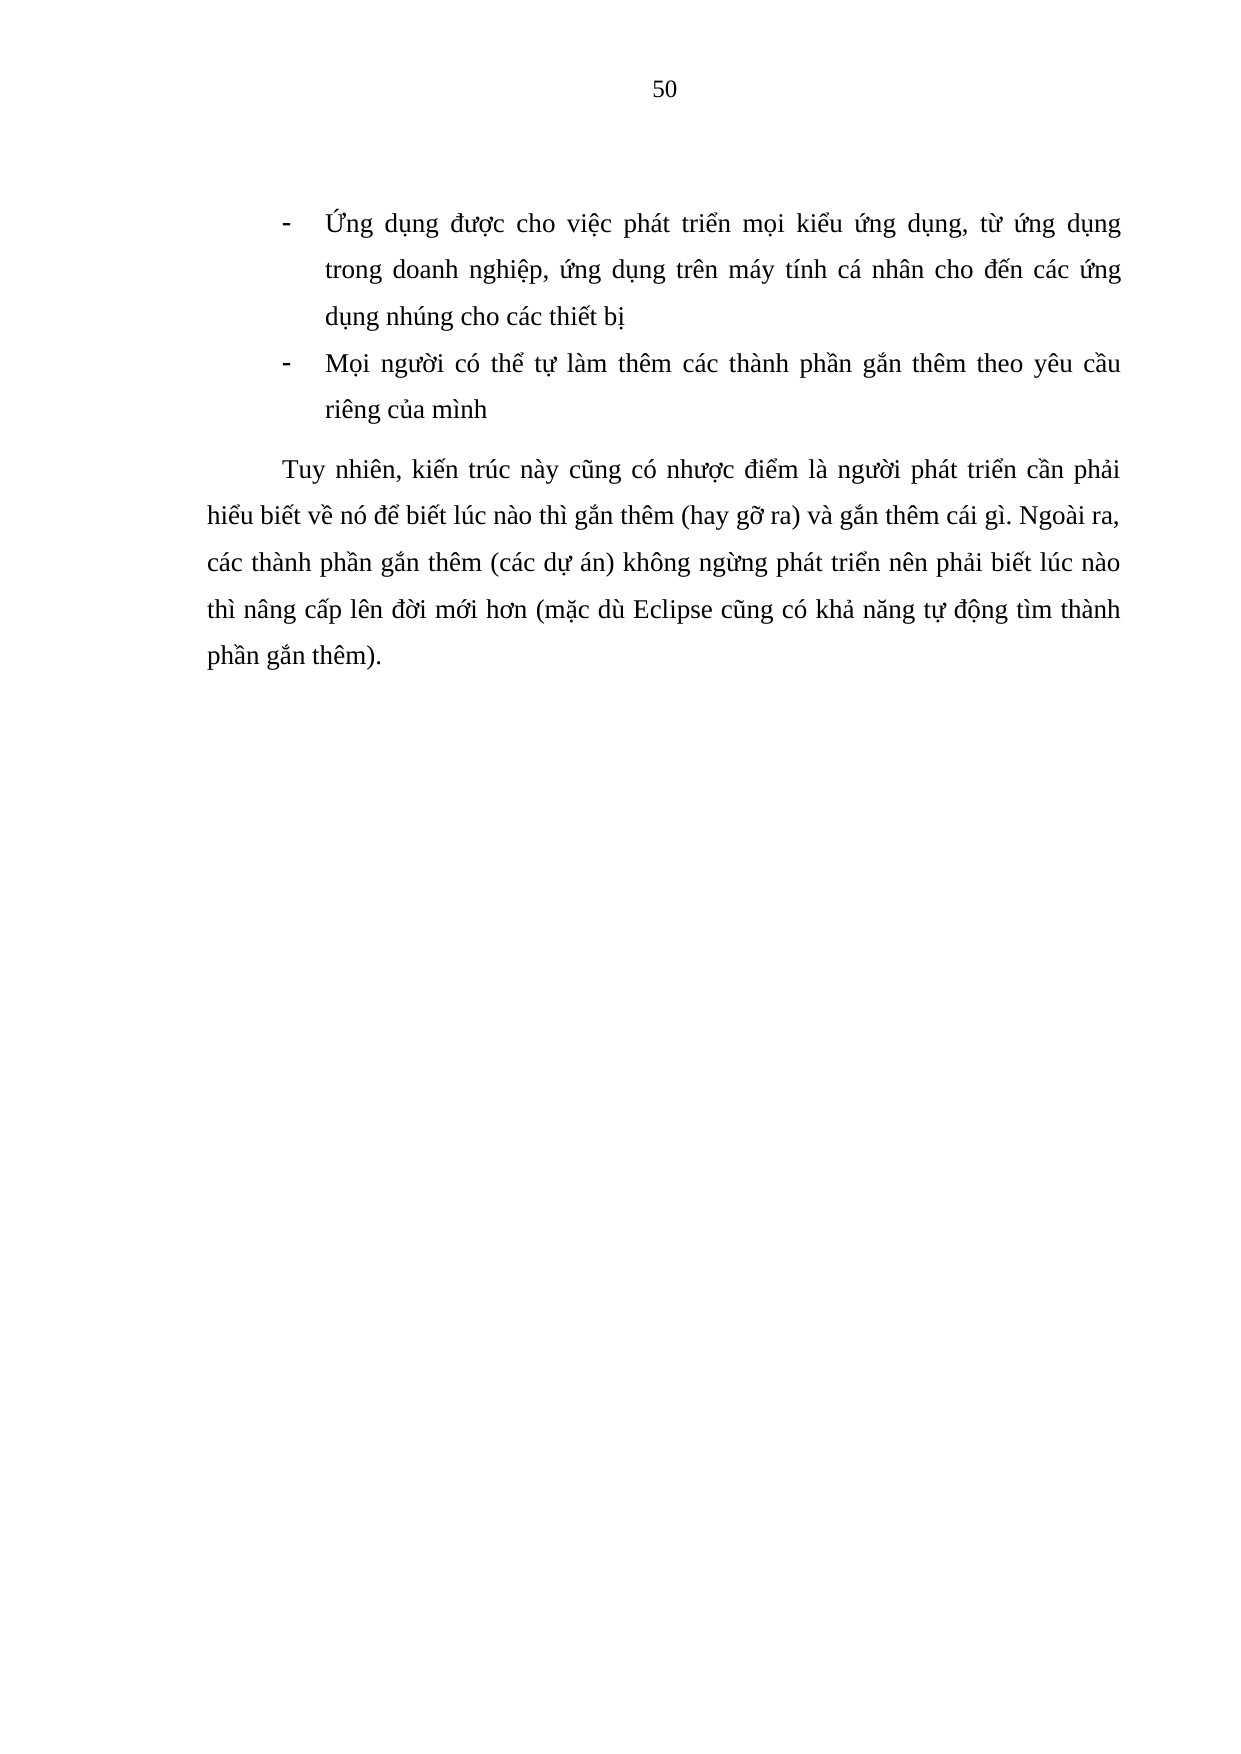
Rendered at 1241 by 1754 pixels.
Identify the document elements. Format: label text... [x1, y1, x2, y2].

text Tuy nhiên, kiến trúc này cũng có nhược điểm là người phát triển cần phải hiểu biết về nó để biết lúc nào thì gắn thêm (hay gỡ ra) và gắn thêm cái gì. Ngoài ra, các thành phần gắn thêm (các dự án) không ngừng phát triển nên phải biết lúc nào thì nâng cấp lên đời mới hơn (mặc dù Eclipse cũng có khả năng tự động tìm thành phần gắn thêm). [207, 453, 1122, 671]
list Ứng dụng được cho việc phát triển mọi kiểu ứng dụng, từ ứng dụng trong doanh nghiệp, ứng dụng trên máy tính cá nhân cho đến các ứng dụng nhúng cho các thiết bị [282, 207, 1122, 331]
list Mọi người có thể tự làm thêm các thành phần gắn thêm theo yêu cầu riêng của mình [282, 347, 1122, 425]
